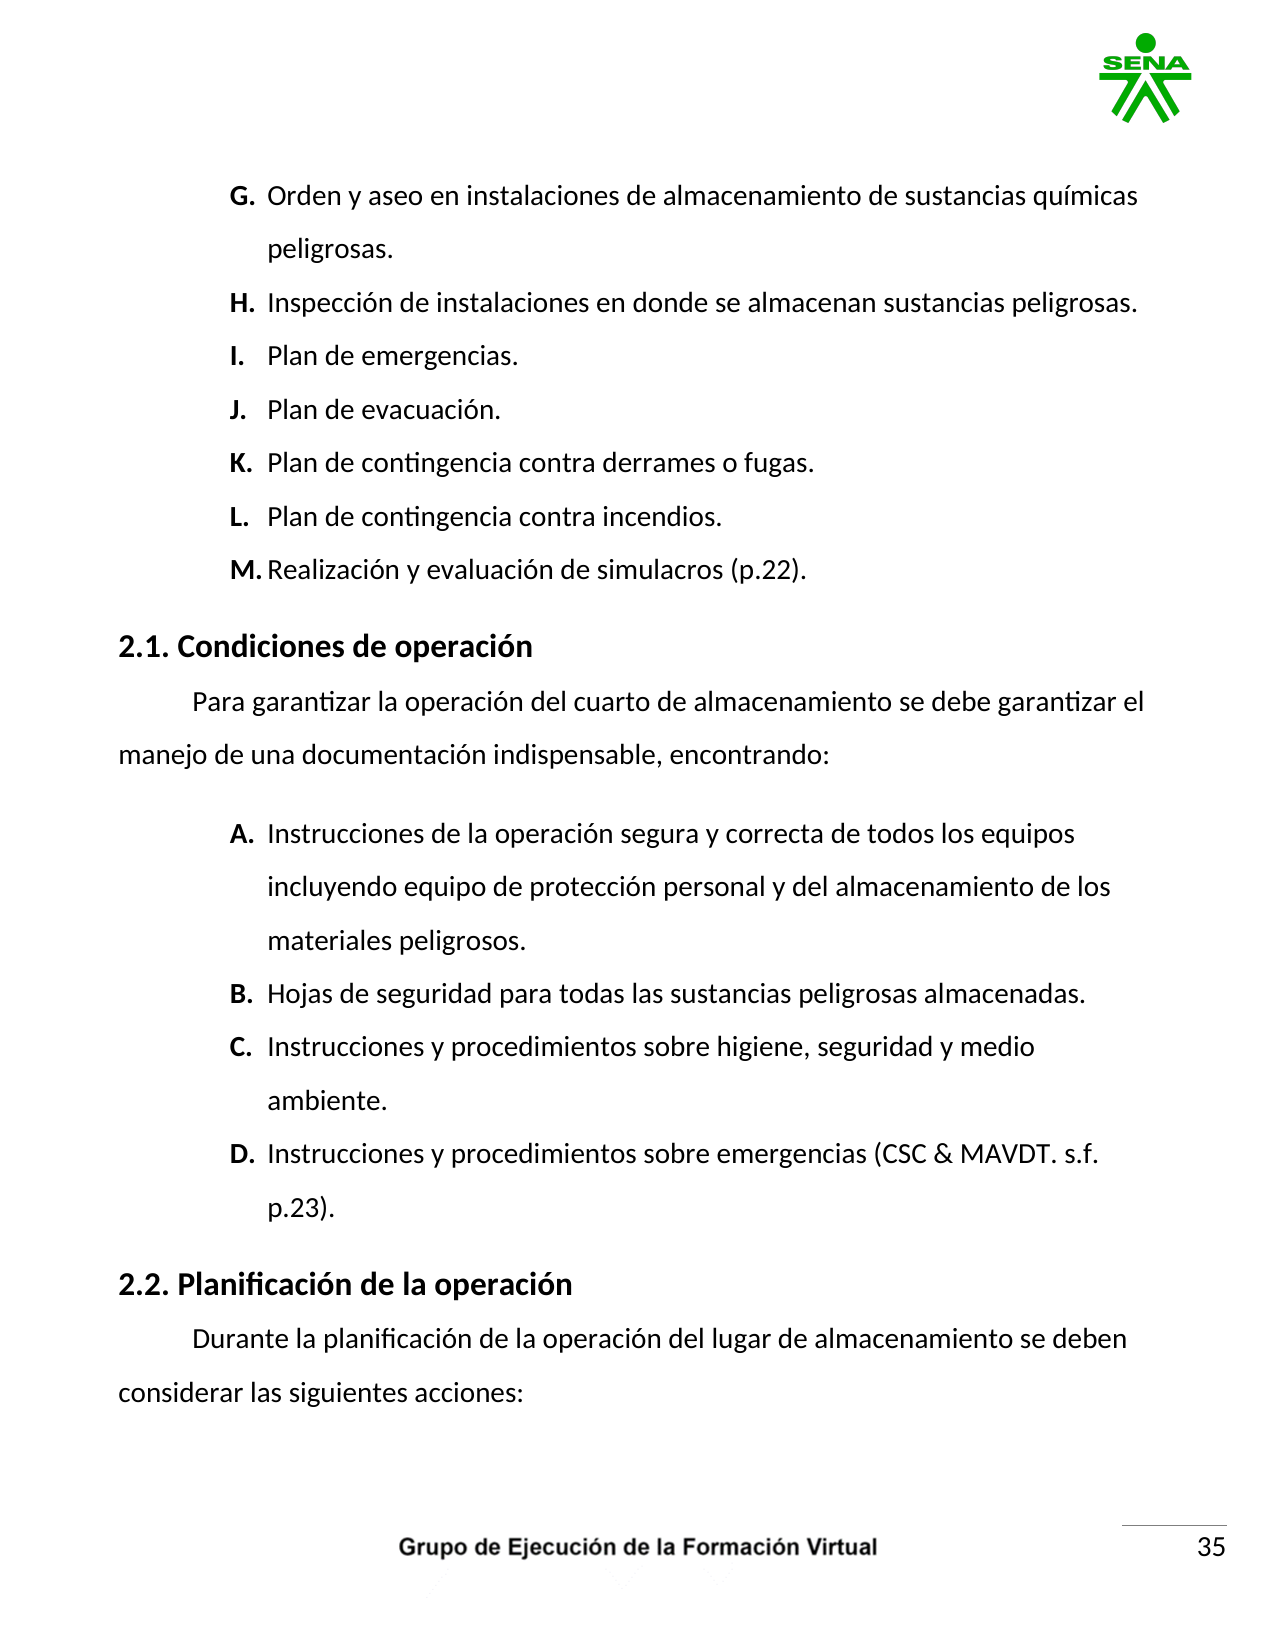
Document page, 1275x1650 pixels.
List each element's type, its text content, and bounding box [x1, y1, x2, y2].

subtitle Planificación de la operación [118, 1263, 1157, 1304]
list Inspección de instalaciones en donde se almacenan sustancias peligrosas. [229, 284, 1157, 320]
list Plan de contingencia contra derrames o fugas. [229, 444, 1157, 480]
picture [0, 1486, 1275, 1598]
list Plan de emergencias. [229, 337, 1157, 373]
list Instrucciones y procedimientos sobre higiene, seguridad y medio ambiente. [229, 1028, 1157, 1118]
picture [1099, 33, 1192, 123]
list Hojas de seguridad para todas las sustancias peligrosas almacenadas. [229, 975, 1157, 1011]
list Instrucciones de la operación segura y correcta de todos los equipos incluyendo equipo de protección personal y del almacenamiento de los materiales peligrosos. [229, 815, 1157, 957]
text Durante la planificación de la operación del lugar de almacenamiento se deben considerar las siguientes acciones: [118, 1321, 1157, 1409]
list Orden y aseo en instalaciones de almacenamiento de sustancias químicas peligrosas. [229, 177, 1157, 266]
list Instrucciones y procedimientos sobre emergencias (CSC & MAVDT. s.f. p.23). [229, 1135, 1157, 1224]
list Realización y evaluación de simulacros (p.22). [229, 551, 1157, 587]
list Plan de evacuación. [229, 391, 1157, 427]
list Plan de contingencia contra incendios. [229, 498, 1157, 533]
text Para garantizar la operación del cuarto de almacenamiento se debe garantizar el manejo de una documentación indispensable, encontrando: [118, 683, 1157, 772]
subtitle Condiciones de operación [118, 626, 1157, 666]
